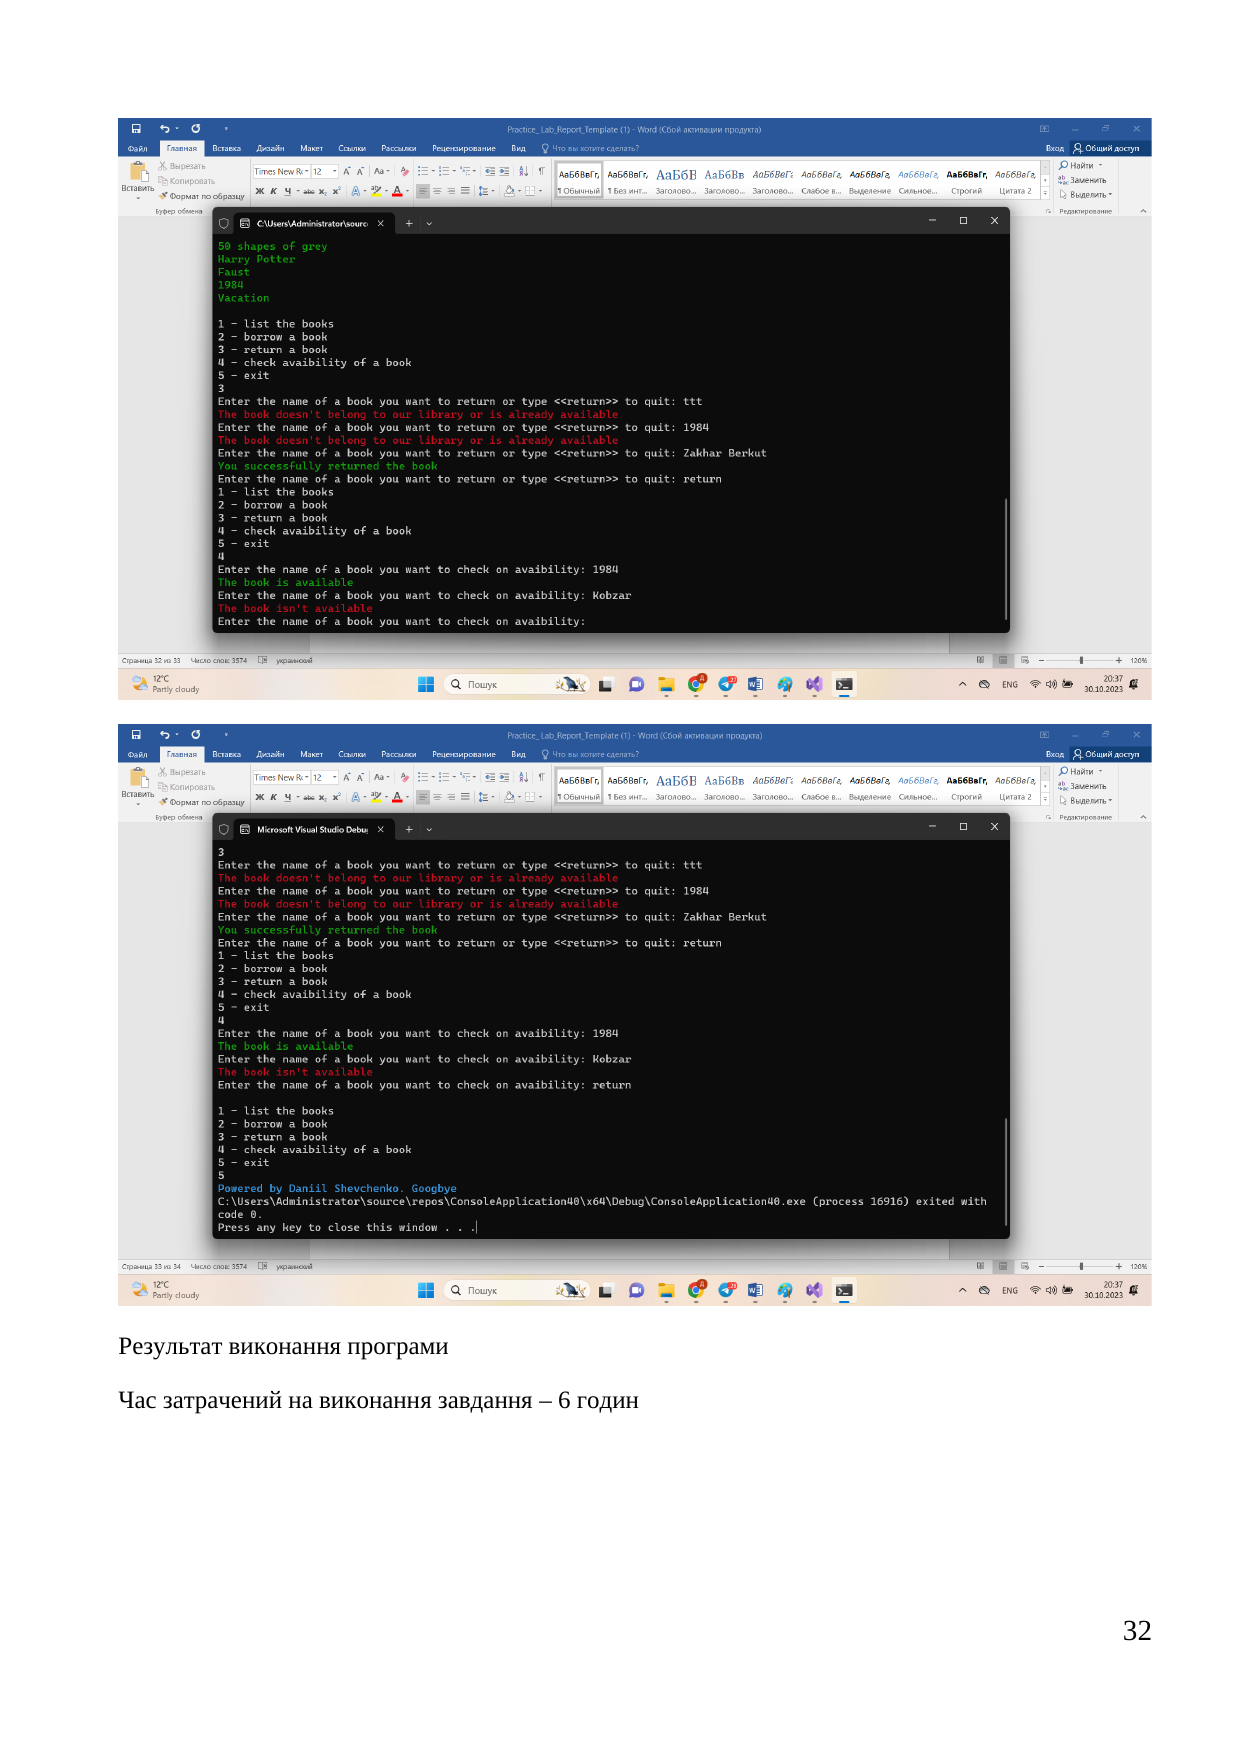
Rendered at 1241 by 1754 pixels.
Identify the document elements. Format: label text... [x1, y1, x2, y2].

picture [118, 118, 1152, 700]
text Результат виконання програми [118, 1331, 1152, 1359]
text Час затрачений на виконання завдання – 6 годин [118, 1385, 1152, 1413]
picture [118, 724, 1152, 1306]
